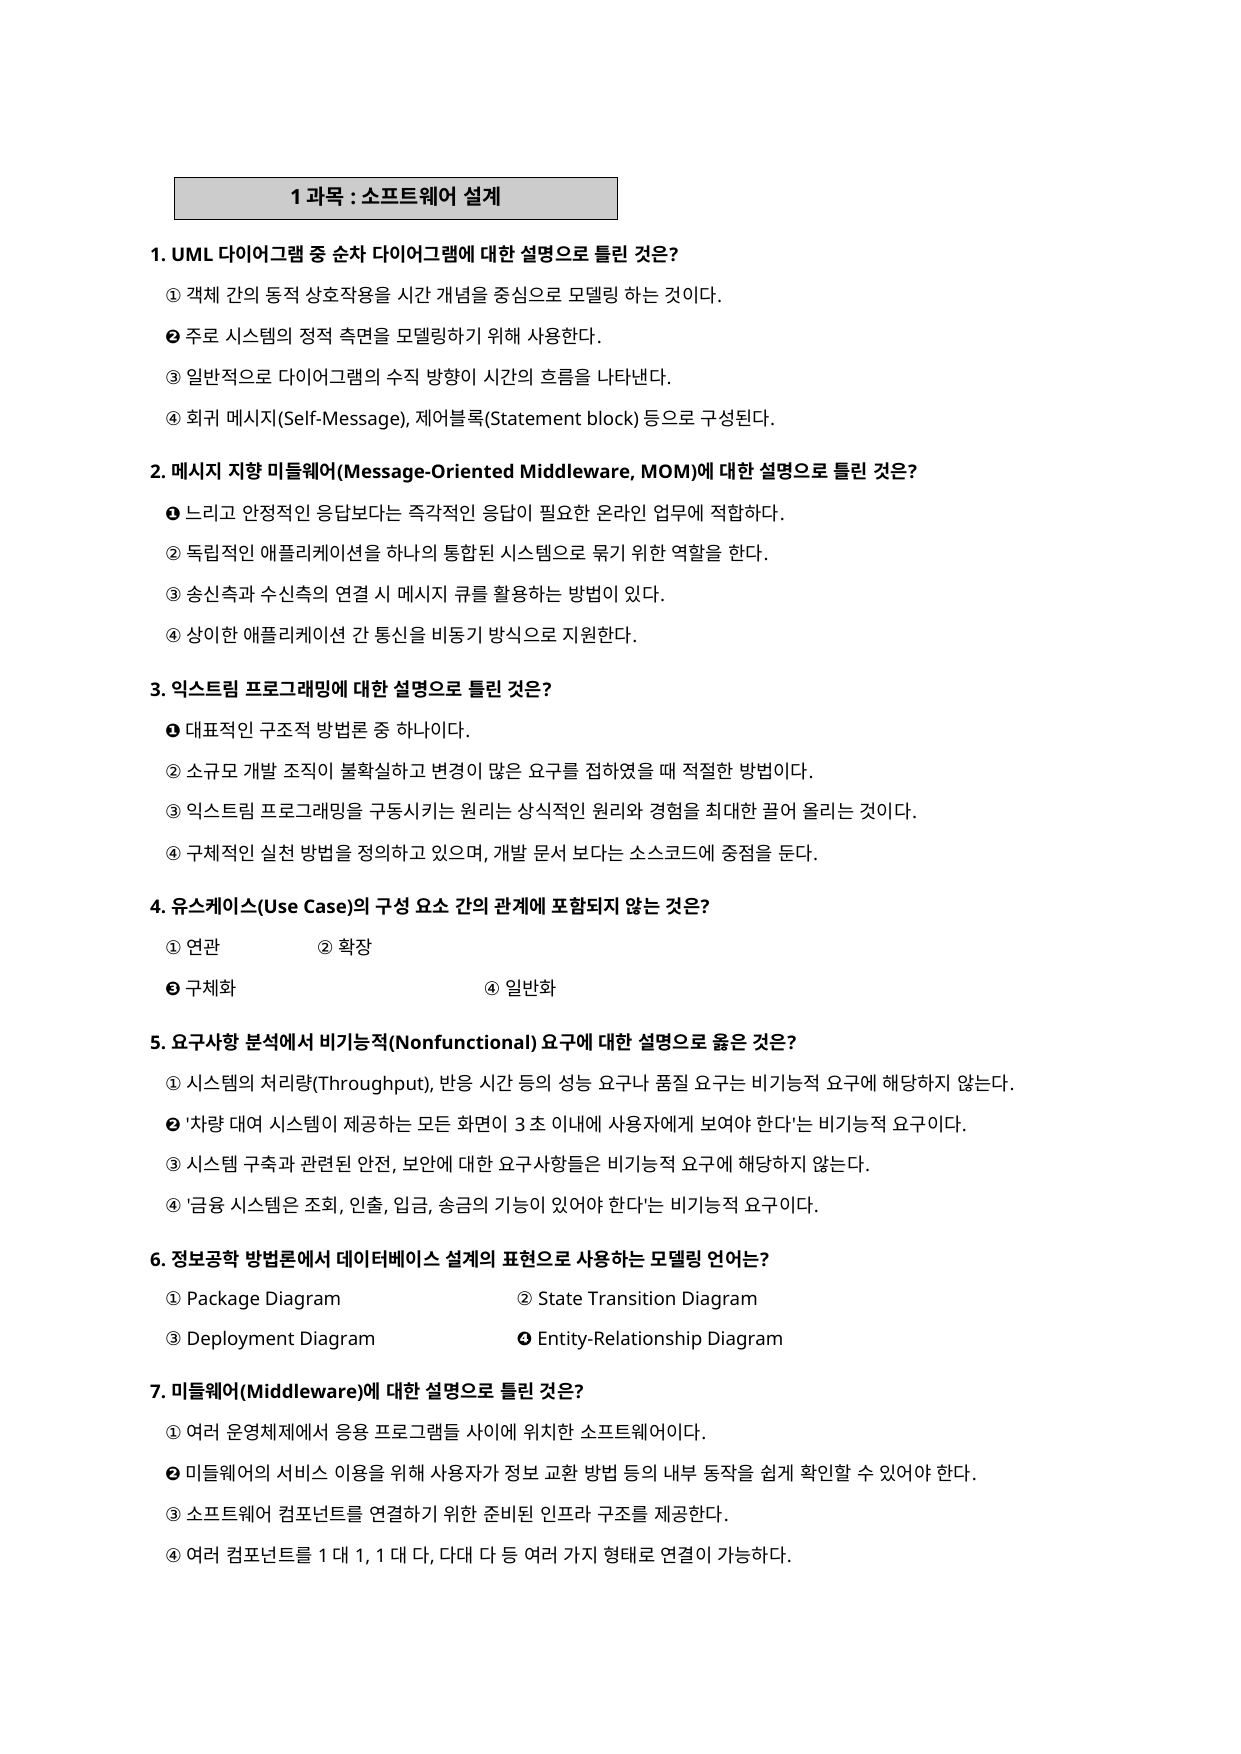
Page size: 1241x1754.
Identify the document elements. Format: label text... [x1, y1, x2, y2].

text 6. 정보공학 방법론에서 데이터베이스 설계의 표현으로 사용하는 모델링 언어는? [150, 1244, 1090, 1272]
text ① 여러 운영체제에서 응용 프로그램들 사이에 위치한 소프트웨어이다. [150, 1418, 1090, 1445]
text ❷ 미들웨어의 서비스 이용을 위해 사용자가 정보 교환 방법 등의 내부 동작을 쉽게 확인할 수 있어야 한다. [150, 1459, 1090, 1486]
text ④ 상이한 애플리케이션 간 통신을 비동기 방식으로 지원한다. [150, 621, 1090, 648]
text ❶ 느리고 안정적인 응답보다는 즉각적인 응답이 필요한 온라인 업무에 적합하다. [150, 498, 1090, 525]
text ④ '금융 시스템은 조회, 인출, 입금, 송금의 기능이 있어야 한다'는 비기능적 요구이다. [150, 1191, 1090, 1218]
text ❷ 주로 시스템의 정적 측면을 모델링하기 위해 사용한다. [150, 322, 1090, 349]
text ① Package Diagram ② State Transition Diagram [150, 1285, 1090, 1311]
text 3. 익스트림 프로그래밍에 대한 설명으로 틀린 것은? [150, 674, 1090, 702]
text 1. UML 다이어그램 중 순차 다이어그램에 대한 설명으로 틀린 것은? [150, 240, 1090, 267]
text ② 소규모 개발 조직이 불확실하고 변경이 많은 요구를 접하였을 때 적절한 방법이다. [150, 756, 1090, 783]
text ❷ '차량 대여 시스템이 제공하는 모든 화면이 3초 이내에 사용자에게 보여야 한다'는 비기능적 요구이다. [150, 1109, 1090, 1136]
text 5. 요구사항 분석에서 비기능적(Nonfunctional) 요구에 대한 설명으로 옳은 것은? [150, 1027, 1090, 1054]
text ③ 소프트웨어 컴포넌트를 연결하기 위한 준비된 인프라 구조를 제공한다. [150, 1500, 1090, 1527]
text 7. 미들웨어(Middleware)에 대한 설명으로 틀린 것은? [150, 1377, 1090, 1404]
text 4. 유스케이스(Use Case)의 구성 요소 간의 관계에 포함되지 않는 것은? [150, 892, 1090, 919]
text ❸ 구체화 ④ 일반화 [150, 974, 1090, 1001]
text ④ 회귀 메시지(Self-Message), 제어블록(Statement block) 등으로 구성된다. [150, 404, 1090, 431]
text ③ 시스템 구축과 관련된 안전, 보안에 대한 요구사항들은 비기능적 요구에 해당하지 않는다. [150, 1150, 1090, 1177]
text ④ 여러 컴포넌트를 1대 1, 1대 다, 다대 다 등 여러 가지 형태로 연결이 가능하다. [150, 1541, 1090, 1568]
text 2. 메시지 지향 미들웨어(Message-Oriented Middleware, MOM)에 대한 설명으로 틀린 것은? [150, 457, 1090, 484]
text ③ 익스트림 프로그래밍을 구동시키는 원리는 상식적인 원리와 경험을 최대한 끌어 올리는 것이다. [150, 797, 1090, 824]
text ④ 구체적인 실천 방법을 정의하고 있으며, 개발 문서 보다는 소스코드에 중점을 둔다. [150, 838, 1090, 865]
text ① 객체 간의 동적 상호작용을 시간 개념을 중심으로 모델링 하는 것이다. [150, 281, 1090, 308]
text ② 독립적인 애플리케이션을 하나의 통합된 시스템으로 묶기 위한 역할을 한다. [150, 539, 1090, 566]
table_header 1과목 : 소프트웨어 설계 [175, 178, 617, 219]
text ③ 일반적으로 다이어그램의 수직 방향이 시간의 흐름을 나타낸다. [150, 363, 1090, 390]
text ① 연관 ② 확장 [150, 932, 1090, 960]
text ③ Deployment Diagram ❹ Entity-Relationship Diagram [150, 1325, 1090, 1350]
text ① 시스템의 처리량(Throughput), 반응 시간 등의 성능 요구나 품질 요구는 비기능적 요구에 해당하지 않는다. [150, 1068, 1090, 1095]
text ❶ 대표적인 구조적 방법론 중 하나이다. [150, 715, 1090, 742]
text ③ 송신측과 수신측의 연결 시 메시지 큐를 활용하는 방법이 있다. [150, 580, 1090, 607]
